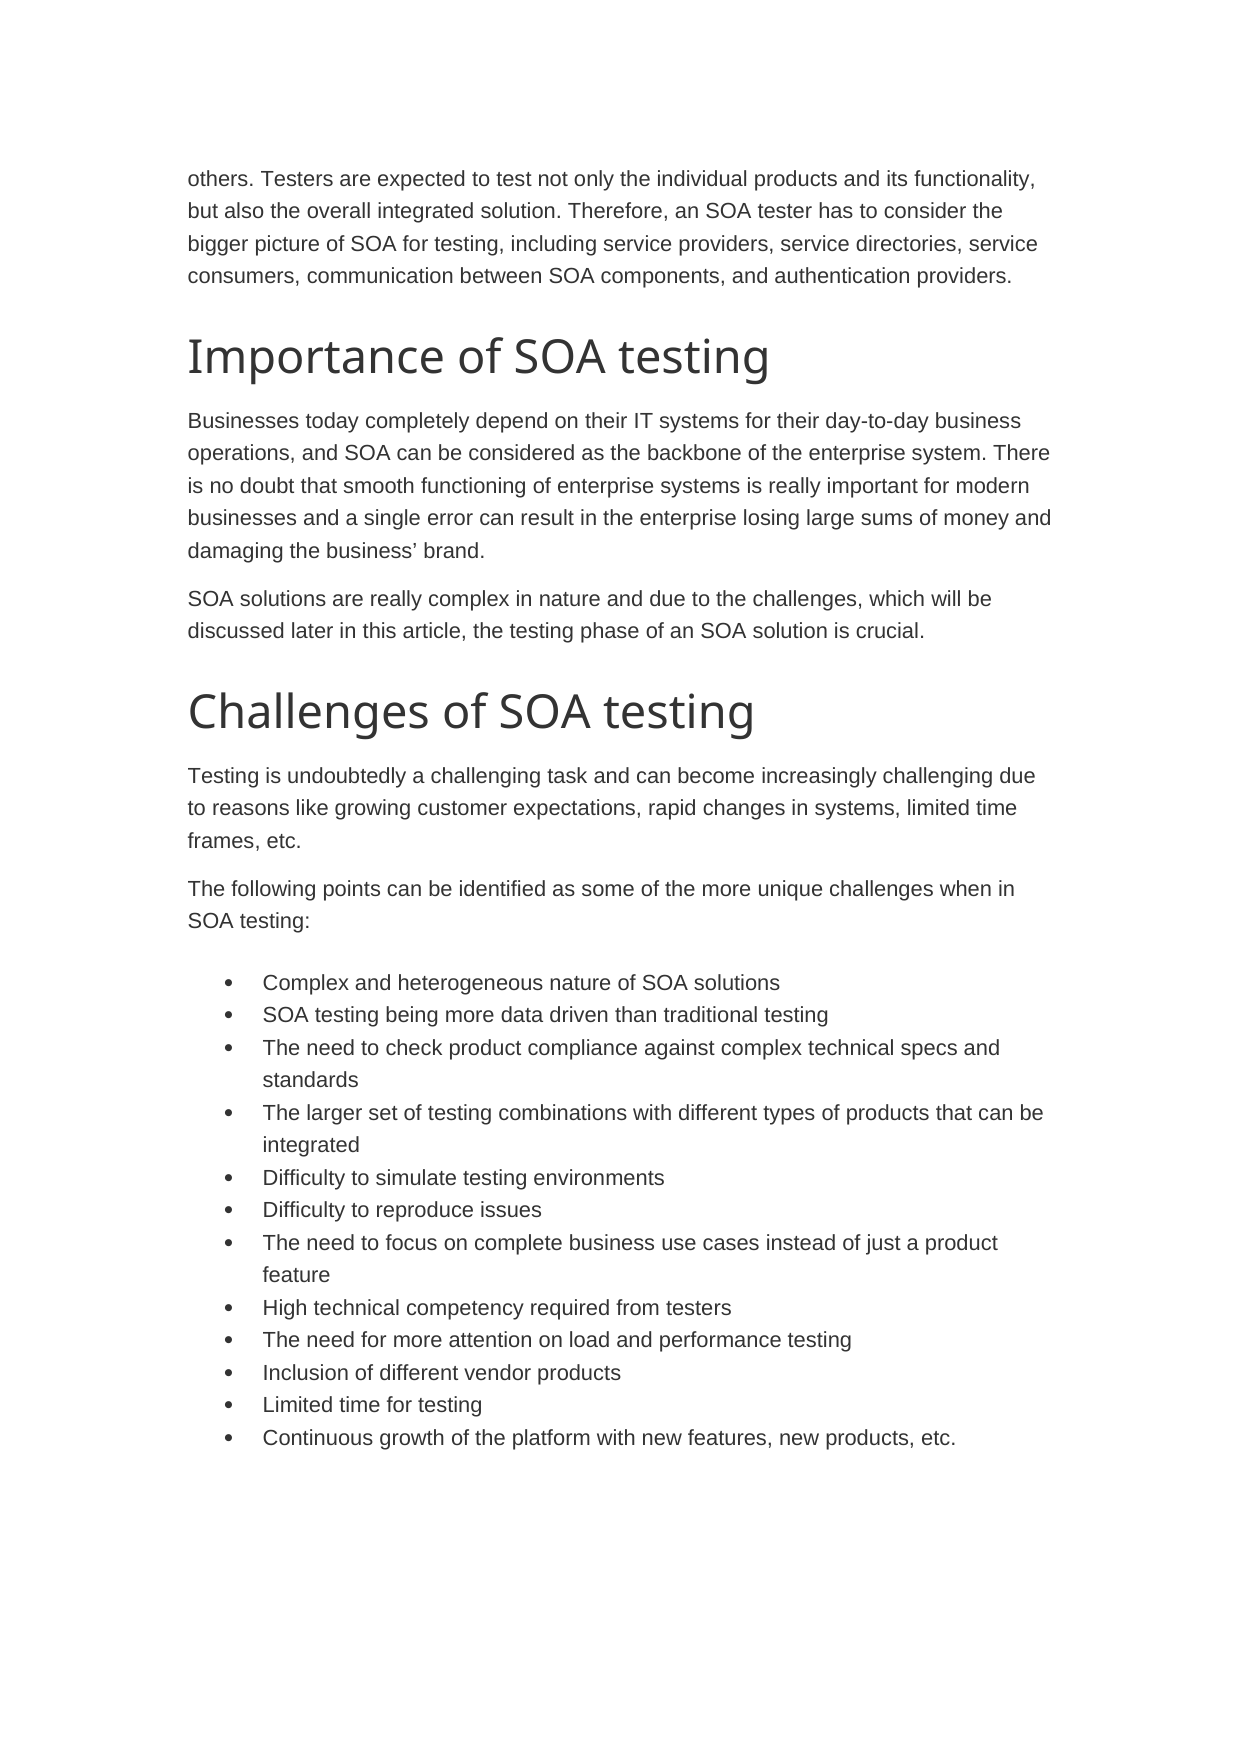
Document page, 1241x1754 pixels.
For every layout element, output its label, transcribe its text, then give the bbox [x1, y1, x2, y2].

text Businesses today completely depend on their IT systems for their day-to-day business operations, and SOA can be considered as the backbone of the enterprise system. There is no doubt that smooth functioning of enterprise systems is really important for modern businesses and a single error can result in the enterprise losing large sums of money and damaging the business’ brand. [187, 404, 1053, 566]
list Continuous growth of the platform with new features, new products, etc. [225, 1421, 1053, 1454]
list Difficulty to reproduce issues [225, 1194, 1053, 1226]
list Difficulty to simulate testing environments [225, 1161, 1053, 1194]
list SOA testing being more data driven than traditional testing [225, 999, 1053, 1031]
list Inclusion of different vendor products [225, 1356, 1053, 1389]
list Limited time for testing [225, 1389, 1053, 1421]
list The need to check product compliance against complex technical specs and standards [225, 1031, 1053, 1096]
list The larger set of testing combinations with different types of products that can be integrated [225, 1096, 1053, 1161]
list Complex and heterogeneous nature of SOA solutions [225, 966, 1053, 999]
text SOA solutions are really complex in nature and due to the challenges, which will be discussed later in this article, the testing phase of an SOA solution is crucial. [187, 582, 1053, 647]
text The following points can be identified as some of the more unique challenges when in SOA testing: [187, 872, 1053, 937]
list The need to focus on complete business use cases instead of just a product feature [225, 1226, 1053, 1291]
list High technical competency required from testers [225, 1291, 1053, 1324]
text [187, 162, 1053, 292]
text Challenges of SOA testing [187, 678, 1053, 743]
list The need for more attention on load and performance testing [225, 1324, 1053, 1356]
text Testing is undoubtedly a challenging task and can become increasingly challenging due to reasons like growing customer expectations, rapid changes in systems, limited time frames, etc. [187, 759, 1053, 856]
text Importance of SOA testing [187, 323, 1053, 388]
